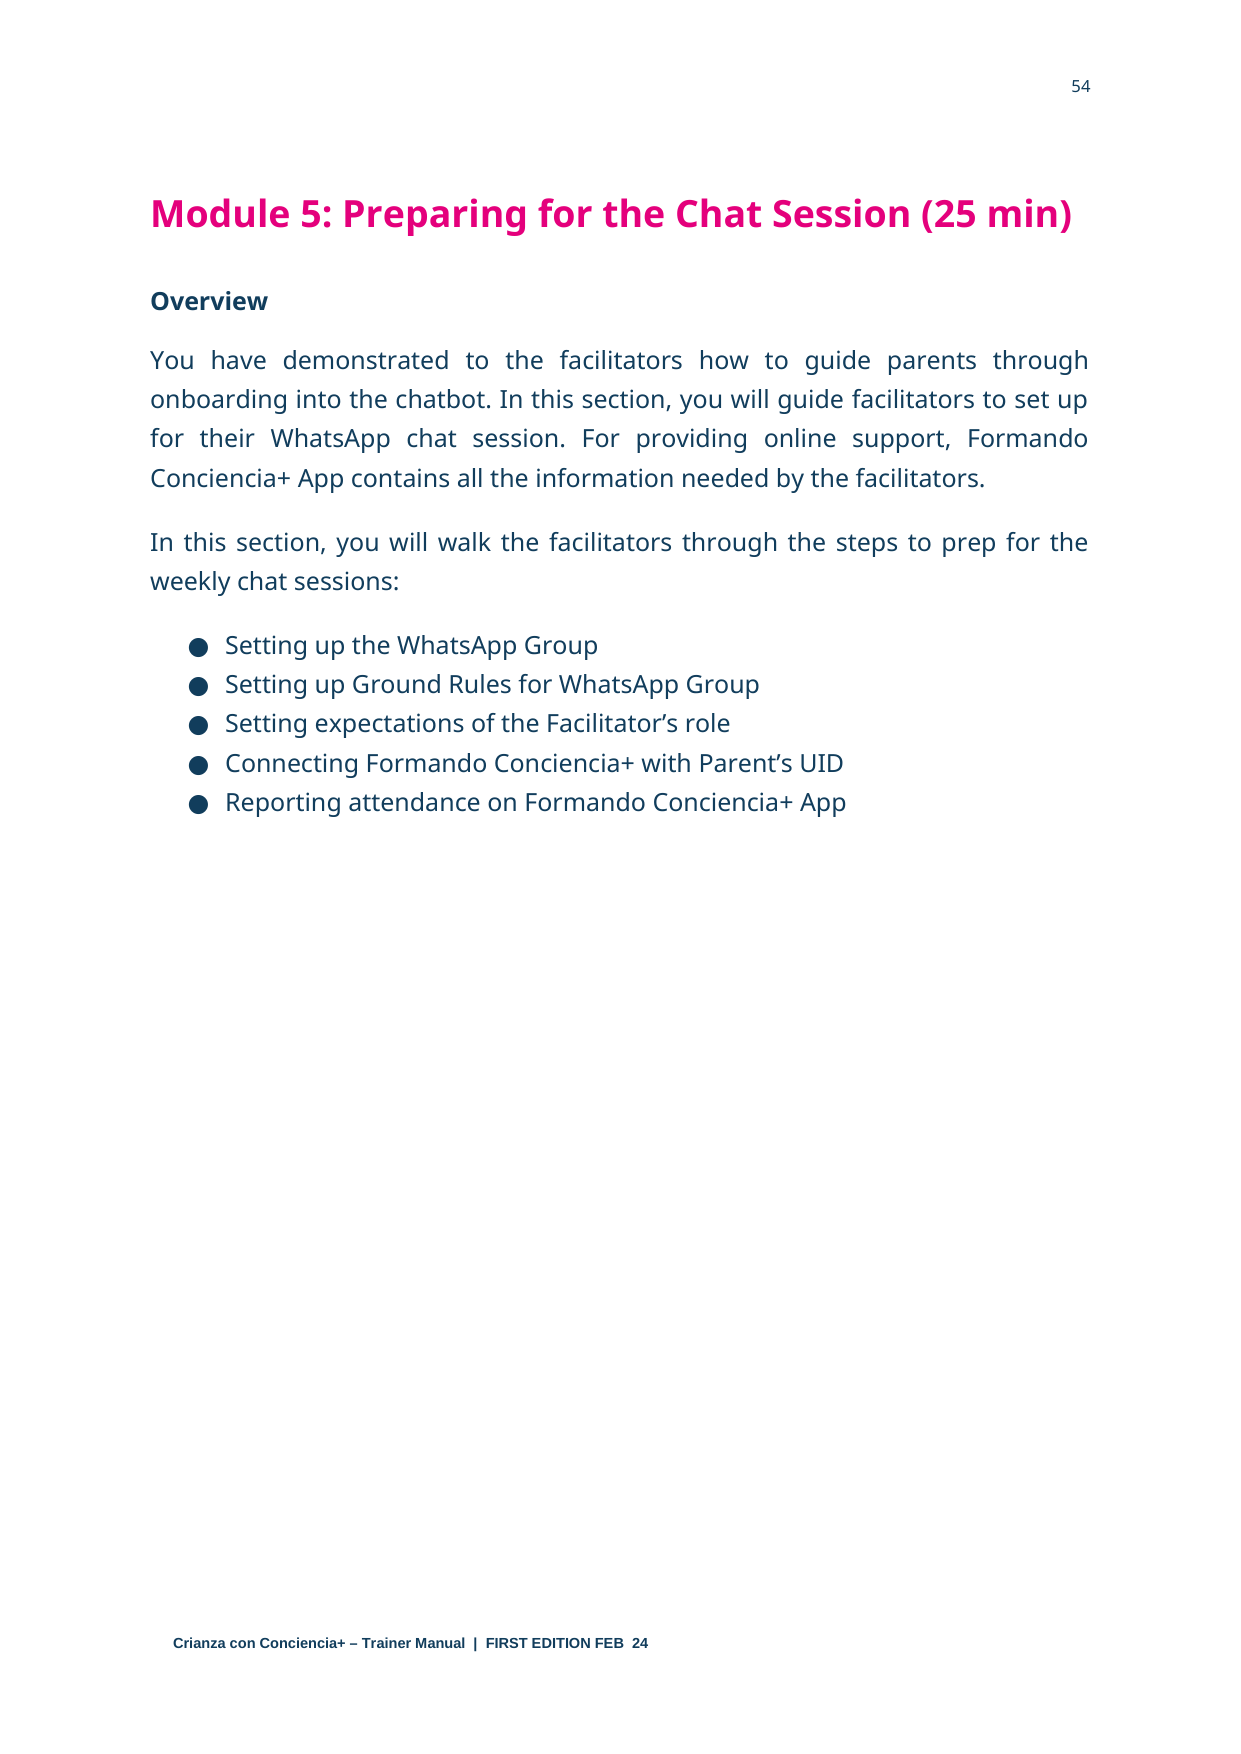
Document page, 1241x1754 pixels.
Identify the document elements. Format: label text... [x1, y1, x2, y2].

list Setting up the WhatsApp Group [187, 628, 1090, 662]
text You have demonstrated to the facilitators how to guide parents through onboarding into the chatbot. In this section, you will guide facilitators to set up for their WhatsApp chat session. For providing online support, Formando Conciencia+ App contains all the information needed by the facilitators. [150, 343, 1090, 494]
list Setting expectations of the Facilitator’s role [187, 706, 1090, 740]
text In this section, you will walk the facilitators through the steps to prep for the weekly chat sessions: [150, 524, 1090, 598]
list Reporting attendance on Formando Conciencia+ App [187, 784, 1090, 818]
subtitle Overview [150, 284, 1090, 318]
list Connecting Formando Conciencia+ with Parent’s UID [187, 745, 1090, 779]
list Setting up Ground Rules for WhatsApp Group [187, 667, 1090, 701]
subtitle Module 5: Preparing for the Chat Session (25 min) [150, 187, 1090, 238]
